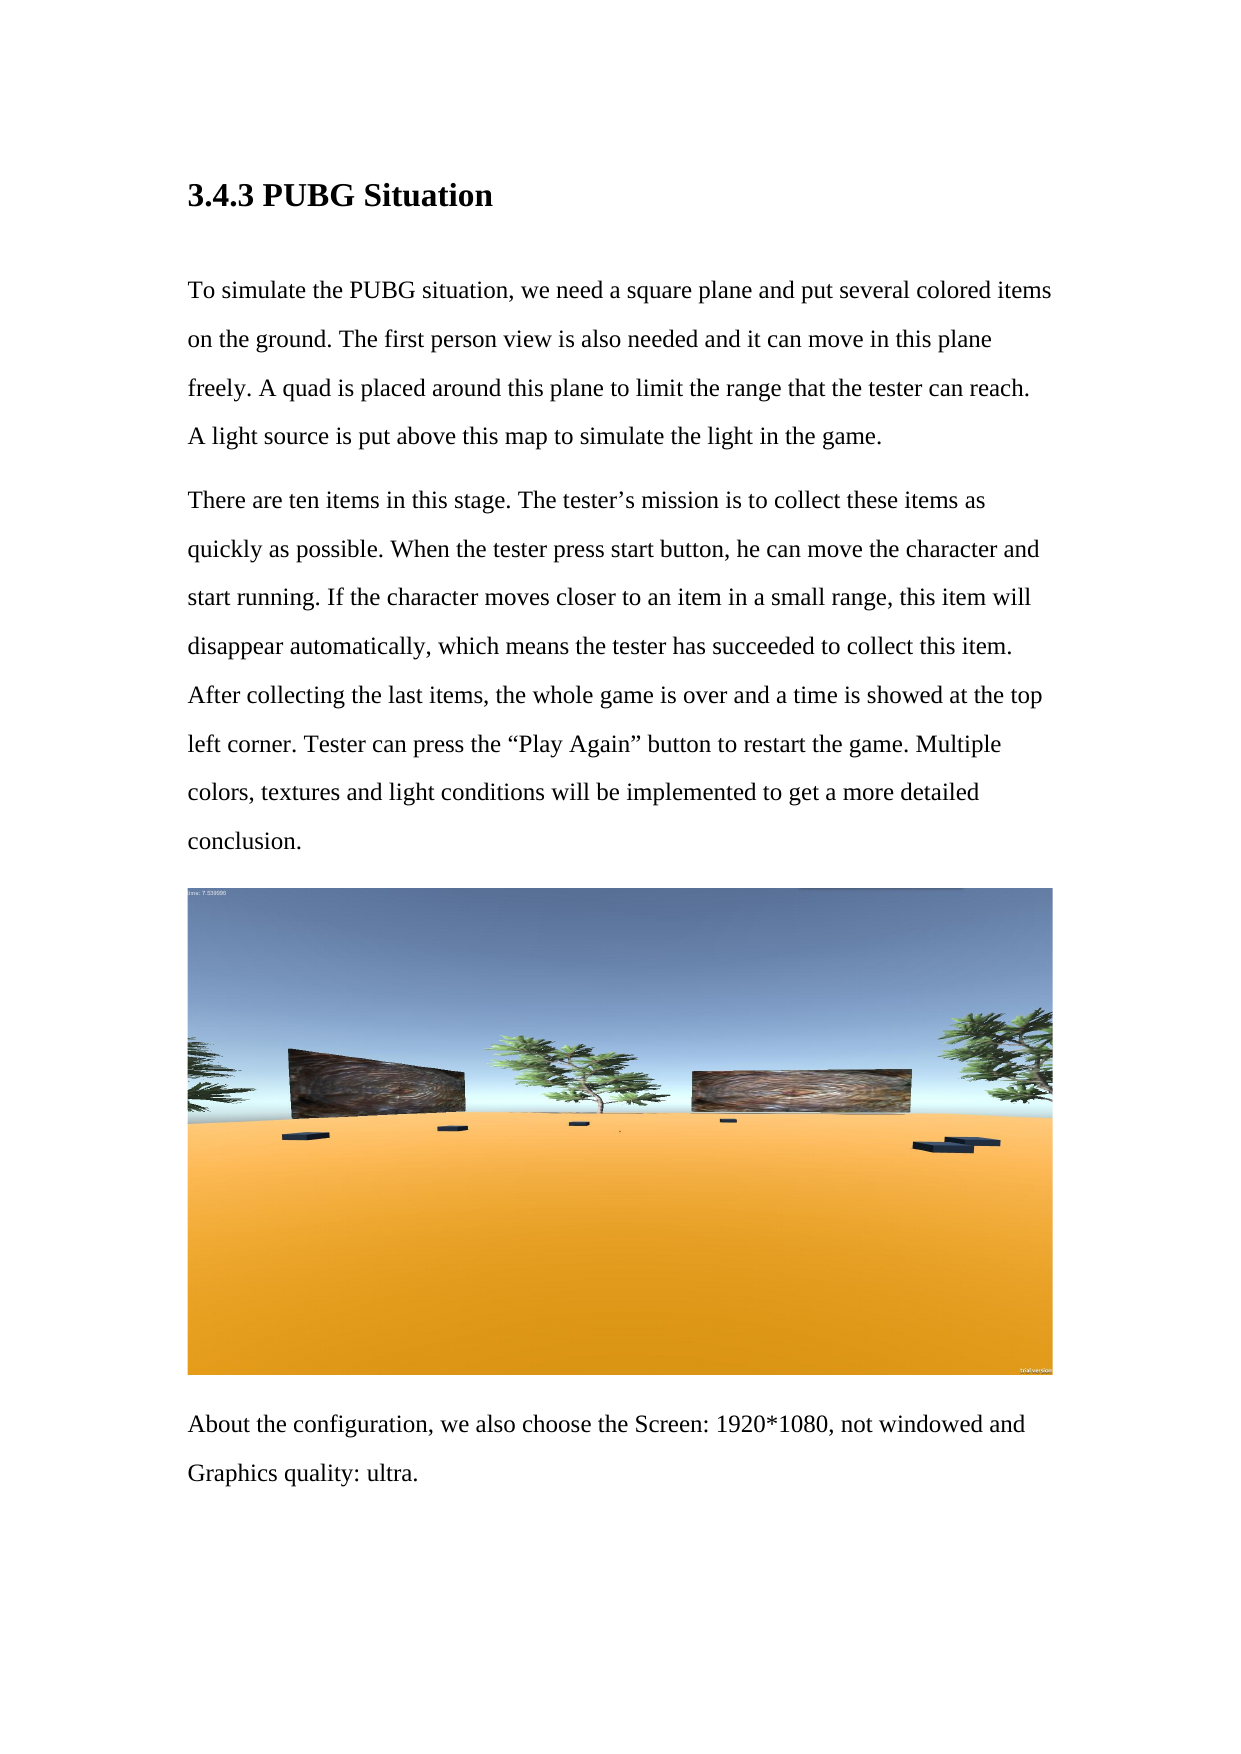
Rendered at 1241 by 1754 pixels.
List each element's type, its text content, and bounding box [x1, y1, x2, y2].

subtitle 3.4.3 PUBG Situation [187, 162, 1053, 227]
text About the configuration, we also choose the Screen: 1920*1080, not windowed and Graphics quality: ultra. [187, 1408, 1053, 1489]
picture [187, 888, 1053, 1375]
